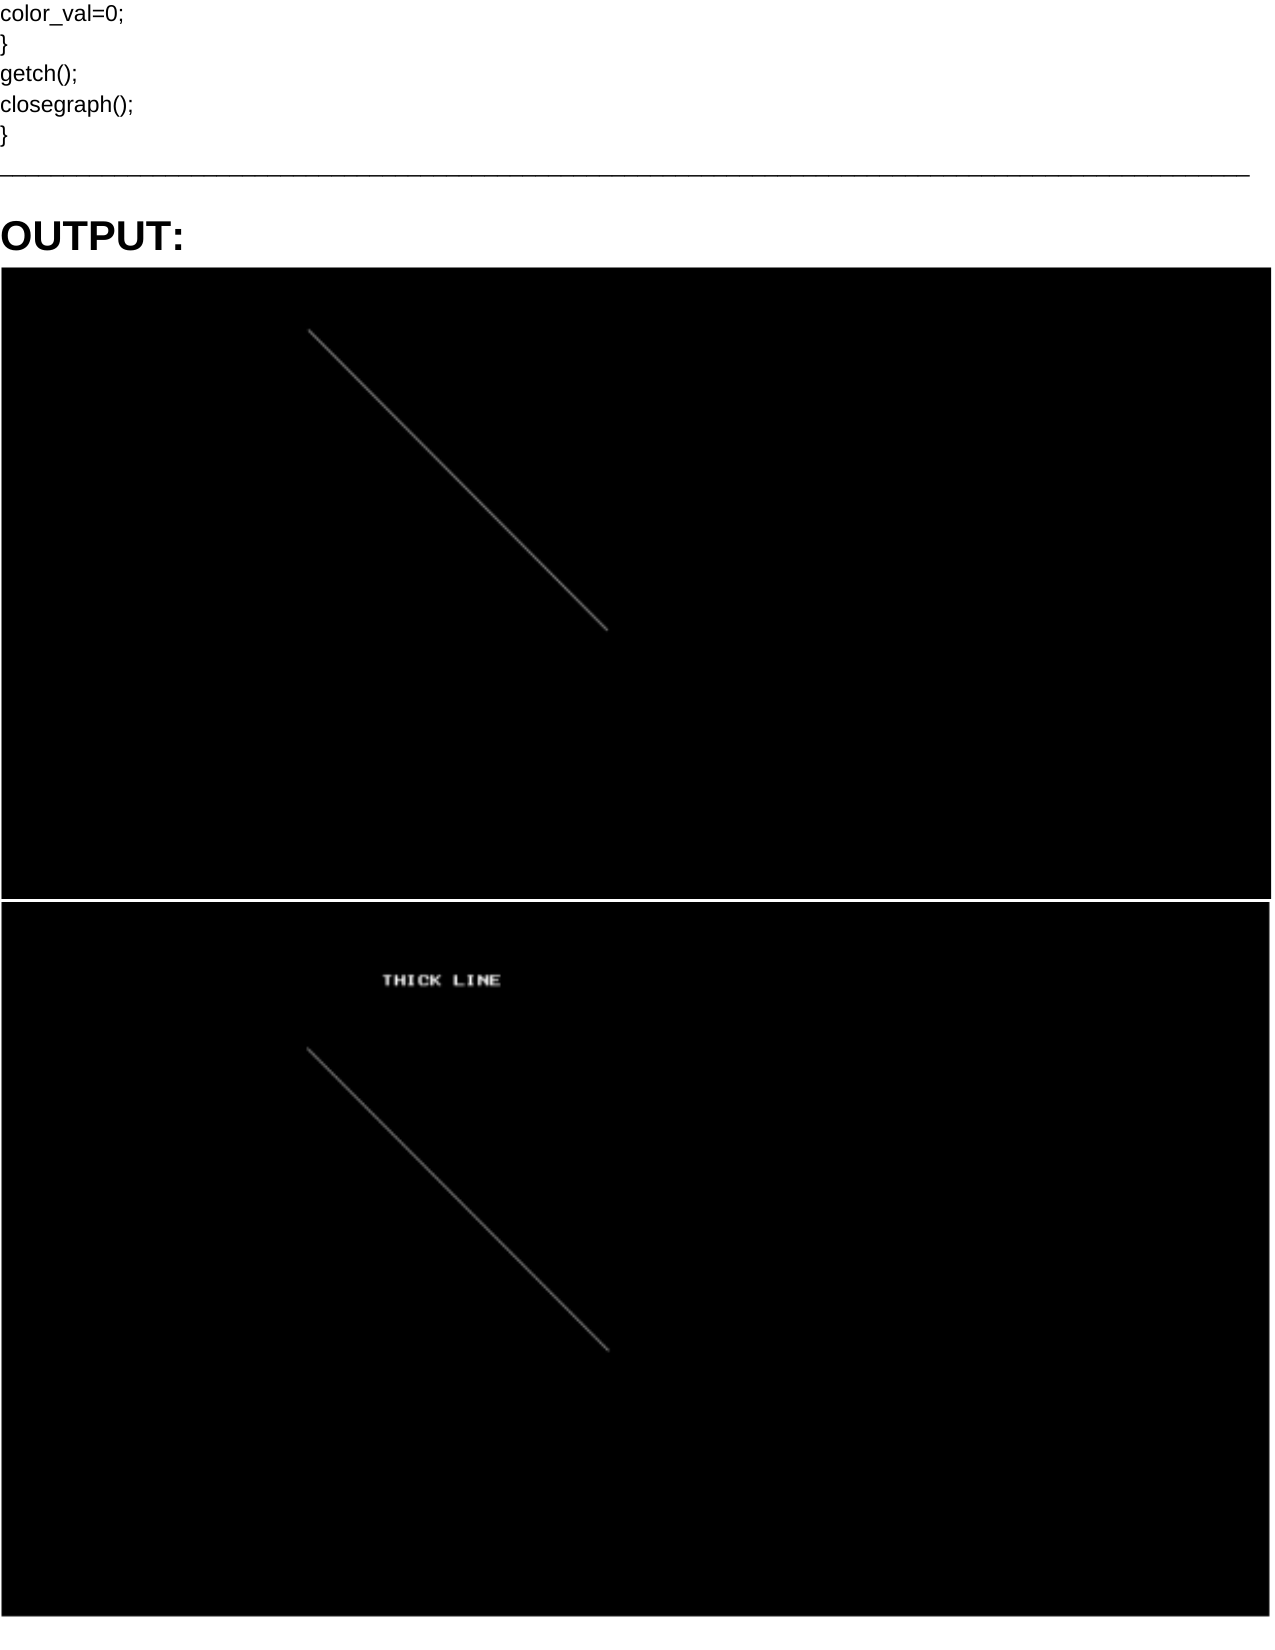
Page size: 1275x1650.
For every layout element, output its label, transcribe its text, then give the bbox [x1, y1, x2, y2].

text } [0, 30, 1275, 57]
picture [0, 266, 1272, 899]
text } __________________________________________________________________________________________________ [0, 121, 1275, 177]
text closegraph(); [0, 91, 1275, 117]
text OUTPUT: [0, 211, 1275, 259]
text getch(); [0, 60, 1275, 87]
picture [0, 902, 1272, 1621]
text color_val=0; [0, 0, 1275, 26]
